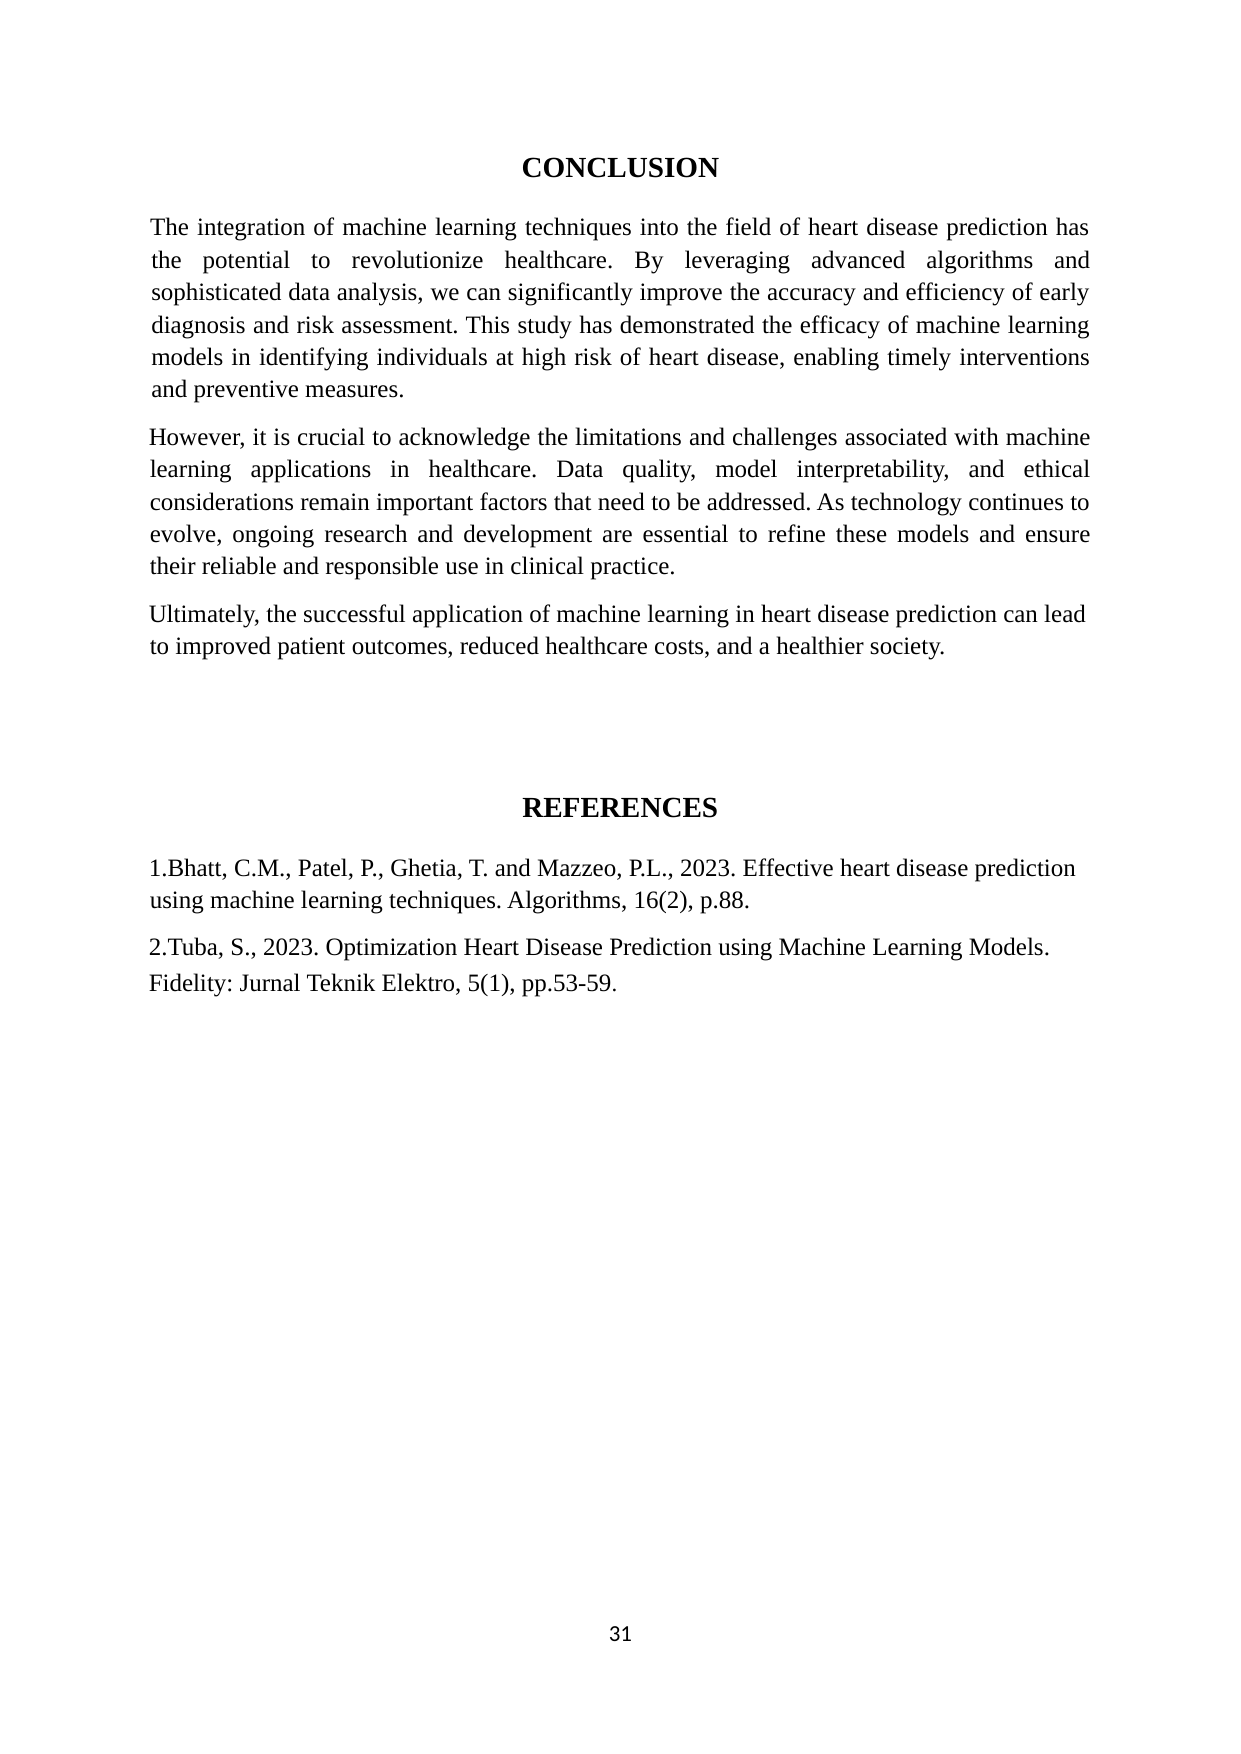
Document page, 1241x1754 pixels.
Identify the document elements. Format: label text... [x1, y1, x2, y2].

text However, it is crucial to acknowledge the limitations and challenges associated with machine learning applications in healthcare. Data quality, model interpretability, and ethical considerations remain important factors that need to be addressed. As technology continues to evolve, ongoing research and development are essential to refine these models and ensure their reliable and responsible use in clinical practice. [148, 422, 1091, 580]
text 2.Tuba, S., 2023. Optimization Heart Disease Prediction using Machine Learning Models. [148, 932, 1090, 961]
text The integration of machine learning techniques into the field of heart disease prediction has the potential to revolutionize healthcare. By leveraging advanced algorithms and sophisticated data analysis, we can significantly improve the accuracy and efficiency of early diagnosis and risk assessment. This study has demonstrated the efficacy of machine learning models in identifying individuals at high risk of heart disease, enabling timely interventions and preventive measures. [150, 212, 1091, 403]
subtitle REFERENCES [170, 790, 1070, 824]
text 1.Bhatt, C.M., Patel, P., Ghetia, T. and Mazzeo, P.L., 2023. Effective heart disease prediction using machine learning techniques. Algorithms, 16(2), p.88. [148, 853, 1090, 914]
text Fidelity: Jurnal Teknik Elektro, 5(1), pp.53-59. [148, 968, 1090, 996]
text Ultimately, the successful application of machine learning in heart disease prediction can lead to improved patient outcomes, reduced healthcare costs, and a healthier society. [148, 599, 1090, 660]
subtitle CONCLUSION [170, 150, 1071, 183]
